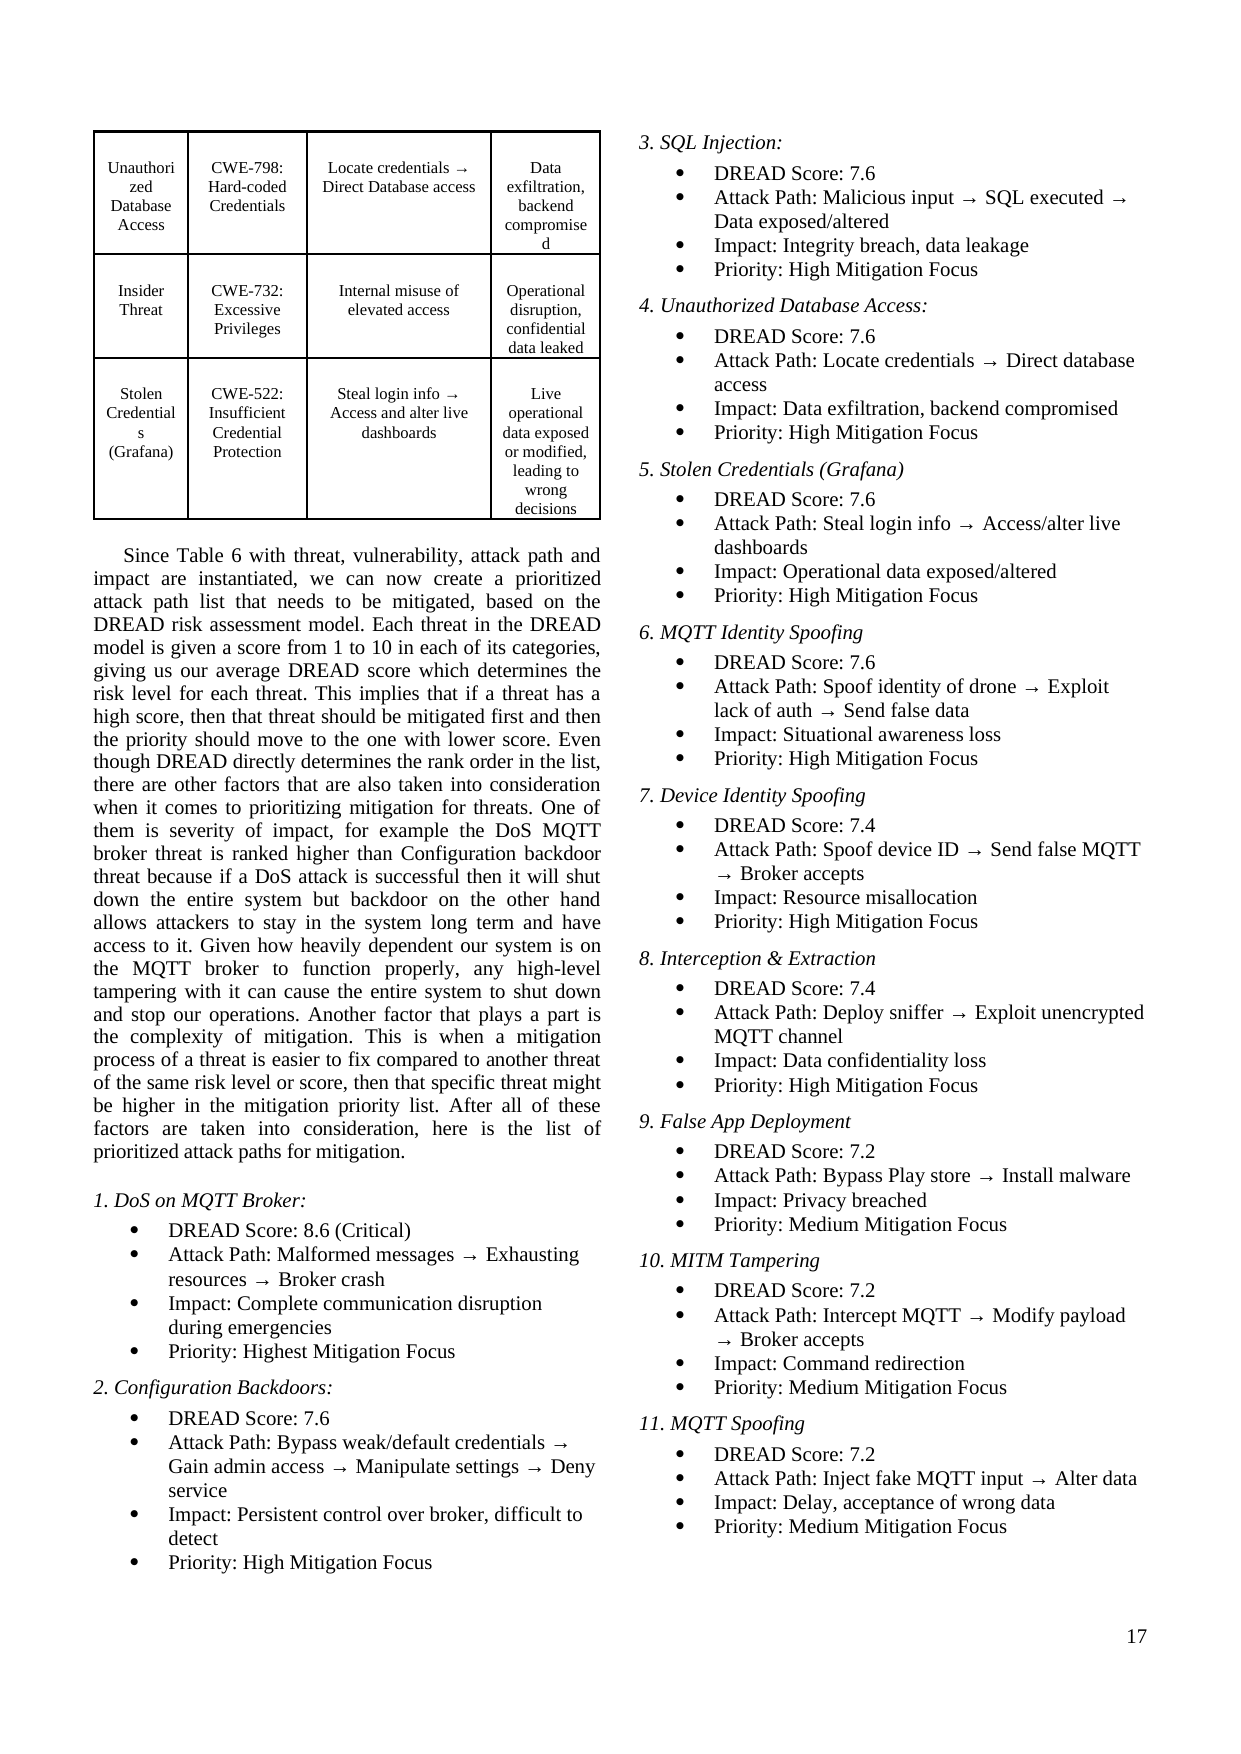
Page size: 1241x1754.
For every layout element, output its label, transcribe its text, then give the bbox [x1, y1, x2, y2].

subtitle 9. False App Deployment [639, 1109, 1147, 1133]
list DREAD Score: 7.2 [676, 1139, 1147, 1163]
list Priority: High Mitigation Focus [676, 420, 1147, 444]
subtitle 6. MQTT Identity Spoofing [639, 620, 1147, 644]
list Attack Path: Malicious input → SQL executed → Data exposed/altered [676, 185, 1147, 233]
list Impact: Data exfiltration, backend compromised [676, 396, 1147, 420]
list DREAD Score: 7.6 [131, 1406, 601, 1429]
table_cell CWE-522: Insufficient Credential Protection [189, 359, 306, 518]
list DREAD Score: 7.6 [676, 650, 1147, 674]
list DREAD Score: 7.6 [676, 161, 1147, 185]
text Since Table 6 with threat, vulnerability, attack path and impact are instantiated, we can now create a prioritized attack path list that needs to be mitigated, based on the DREAD risk assessment model. Each threat in the DREAD model is given a score from 1 to 10 in each of its categories, giving us our average DREAD score which determines the risk level for each threat. This implies that if a threat has a high score, then that threat should be mitigated first and then the priority should move to the one with lower score. Even though DREAD directly determines the rank order in the list, there are other factors that are also taken into consideration when it comes to prioritizing mitigation for threats. One of them is severity of impact, for example the DoS MQTT broker threat is ranked higher than Configuration backdoor threat because if a DoS attack is successful then it will shut down the entire system but backdoor on the other hand allows attackers to stay in the system long term and have access to it. Given how heavily dependent our system is on the MQTT broker to function properly, any high-level tampering with it can cause the entire system to shut down and stop our operations. Another factor that plays a part is the complexity of mitigation. This is when a mitigation process of a threat is easier to fix compared to another threat of the same risk level or score, then that specific threat might be higher in the mitigation priority list. After all of these factors are taken into consideration, here is the list of prioritized attack paths for mitigation. [93, 544, 601, 1163]
list DREAD Score: 7.4 [676, 813, 1147, 837]
list Priority: High Mitigation Focus [131, 1550, 601, 1574]
list DREAD Score: 7.4 [676, 976, 1147, 1000]
list Priority: Highest Mitigation Focus [131, 1339, 601, 1363]
list Attack Path: Bypass weak/default credentials → Gain admin access → Manipulate settings → Deny service [131, 1429, 601, 1502]
list DREAD Score: 8.6 (Critical) [131, 1218, 601, 1242]
table_cell CWE-798: Hard-coded Credentials [189, 133, 306, 253]
list Attack Path: Malformed messages → Exhausting resources → Broker crash [131, 1242, 601, 1291]
list Attack Path: Spoof device ID → Send false MQTT → Broker accepts [676, 837, 1147, 885]
list Attack Path: Intercept MQTT → Modify payload → Broker accepts [676, 1302, 1147, 1351]
list Priority: Medium Mitigation Focus [676, 1375, 1147, 1399]
table_cell Live operational data exposed or modified, leading to wrong decisions [492, 359, 599, 518]
list Impact: Complete communication disruption during emergencies [131, 1291, 601, 1339]
list Priority: Medium Mitigation Focus [676, 1514, 1147, 1538]
list Attack Path: Inject fake MQTT input → Alter data [676, 1466, 1147, 1490]
subtitle 2. Configuration Backdoors: [93, 1375, 601, 1399]
subtitle 4. Unauthorized Database Access: [639, 293, 1147, 317]
list DREAD Score: 7.6 [676, 324, 1147, 348]
table_cell Unauthorized Database Access [95, 133, 187, 253]
subtitle 10. MITM Tampering [639, 1248, 1147, 1272]
list Priority: High Mitigation Focus [676, 746, 1147, 770]
list Attack Path: Bypass Play store → Install malware [676, 1163, 1147, 1187]
list Impact: Command redirection [676, 1351, 1147, 1375]
list Attack Path: Locate credentials → Direct database access [676, 348, 1147, 396]
table_cell Steal login info → Access and alter live dashboards [308, 359, 490, 518]
list Priority: High Mitigation Focus [676, 909, 1147, 933]
table_cell Insider Threat [95, 255, 187, 357]
table_cell Data exfiltration, backend compromised [492, 133, 599, 253]
list Impact: Delay, acceptance of wrong data [676, 1490, 1147, 1514]
table_cell Stolen Credentials (Grafana) [95, 359, 187, 518]
list Attack Path: Spoof identity of drone → Exploit lack of auth → Send false data [676, 674, 1147, 722]
list Impact: Operational data exposed/altered [676, 559, 1147, 583]
list Priority: High Mitigation Focus [676, 257, 1147, 281]
list Impact: Integrity breach, data leakage [676, 233, 1147, 257]
table_cell Operational disruption, confidential data leaked [492, 255, 599, 357]
subtitle 8. Interception & Extraction [639, 946, 1147, 970]
list DREAD Score: 7.2 [676, 1278, 1147, 1302]
subtitle 7. Device Identity Spoofing [639, 783, 1147, 807]
list Impact: Situational awareness loss [676, 722, 1147, 746]
list DREAD Score: 7.2 [676, 1442, 1147, 1466]
subtitle 3. SQL Injection: [639, 130, 1147, 154]
table_cell CWE-732: Excessive Privileges [189, 255, 306, 357]
list Impact: Data confidentiality loss [676, 1048, 1147, 1072]
list Attack Path: Steal login info → Access/alter live dashboards [676, 511, 1147, 559]
table_cell Locate credentials → Direct Database access [308, 133, 490, 253]
list Impact: Resource misallocation [676, 885, 1147, 909]
list Attack Path: Deploy sniffer → Exploit unencrypted MQTT channel [676, 1000, 1147, 1048]
list DREAD Score: 7.6 [676, 487, 1147, 511]
list Impact: Privacy breached [676, 1187, 1147, 1212]
subtitle 1. DoS on MQTT Broker: [93, 1188, 601, 1212]
list Impact: Persistent control over broker, difficult to detect [131, 1502, 601, 1550]
list Priority: High Mitigation Focus [676, 583, 1147, 607]
table_cell Internal misuse of elevated access [308, 255, 490, 357]
subtitle 5. Stolen Credentials (Grafana) [639, 457, 1147, 481]
list Priority: Medium Mitigation Focus [676, 1212, 1147, 1236]
subtitle 11. MQTT Spoofing [639, 1411, 1147, 1435]
list Priority: High Mitigation Focus [676, 1072, 1147, 1097]
